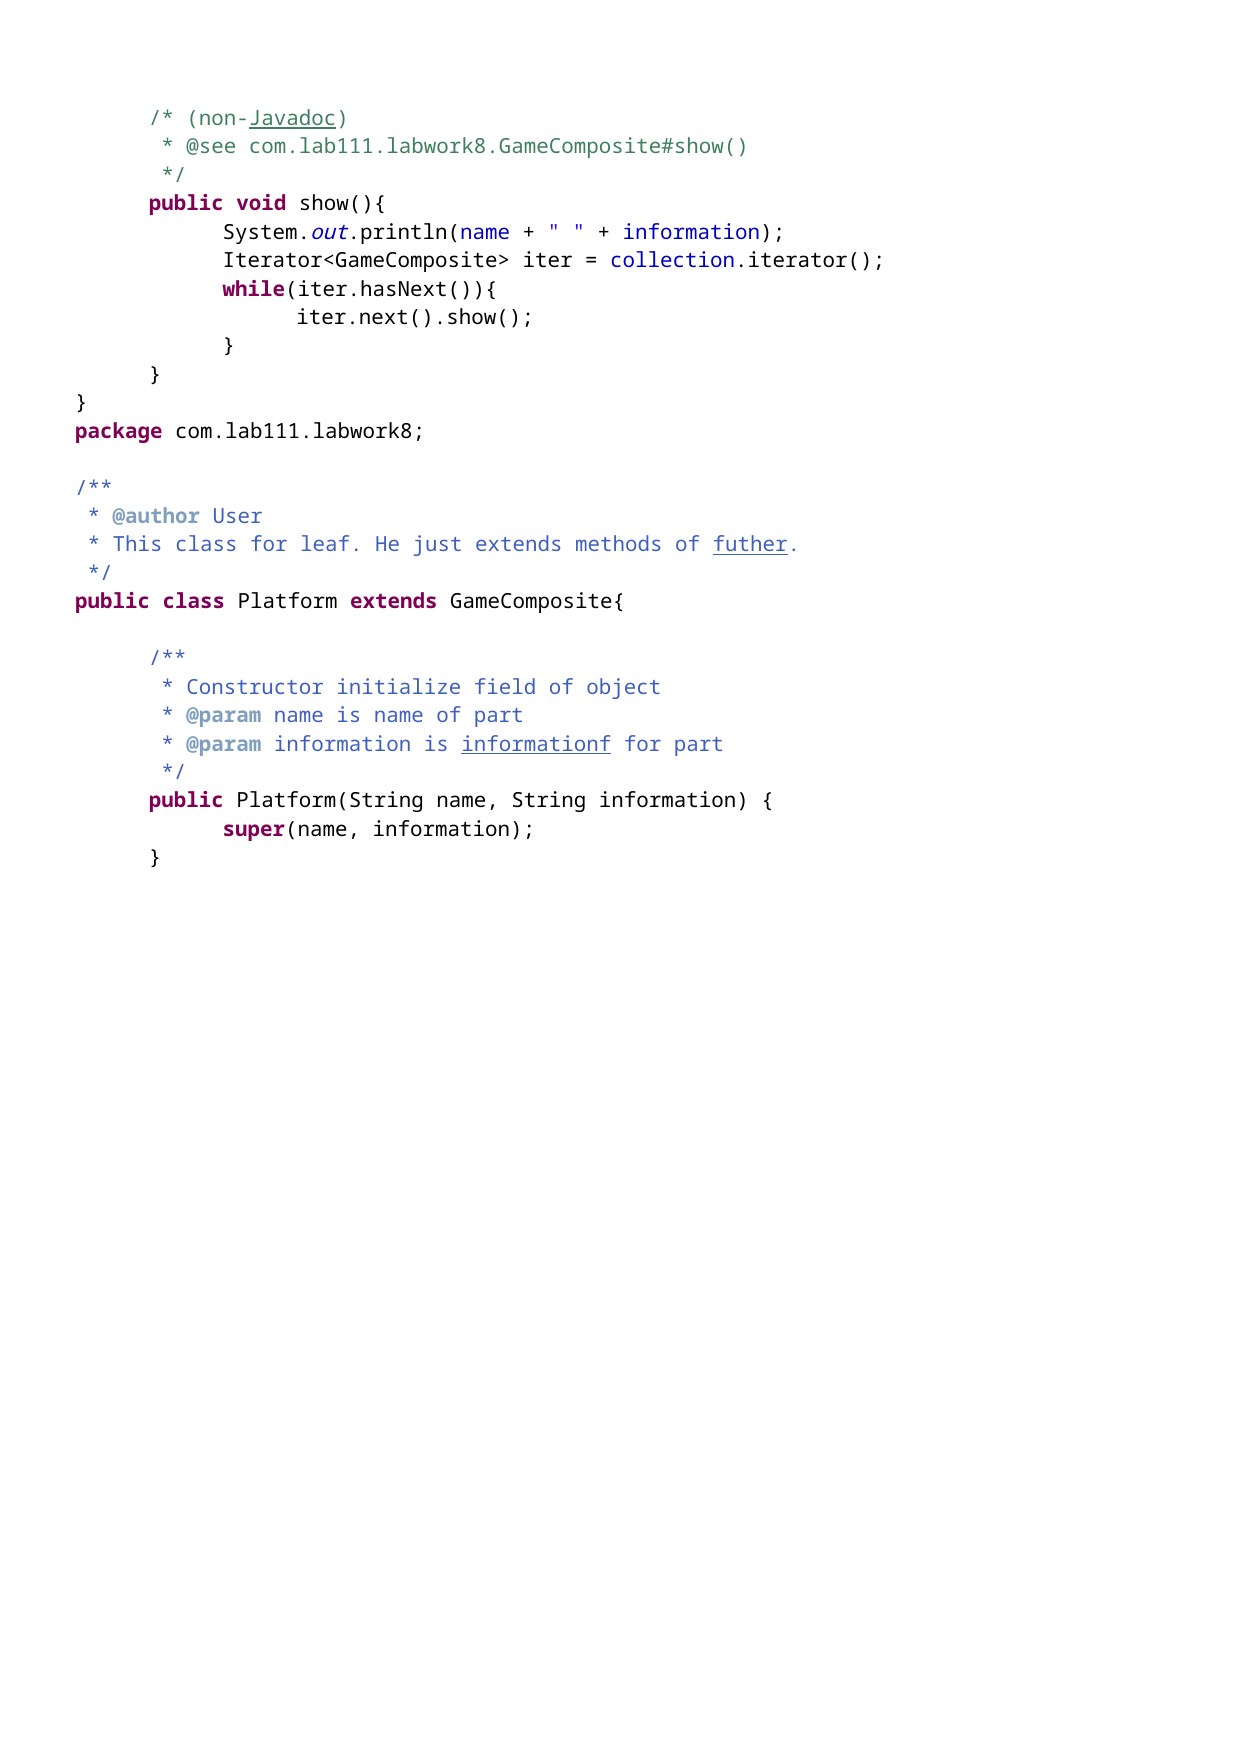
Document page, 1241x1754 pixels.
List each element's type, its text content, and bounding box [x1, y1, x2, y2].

text /* (non-Javadoc) [75, 103, 1165, 131]
text public class Platform extends GameComposite{ [75, 586, 1165, 615]
text package com.lab111.labwork8; [75, 416, 1165, 444]
text */ [75, 757, 1165, 786]
text * @param name is name of part [75, 700, 1165, 729]
text } [75, 331, 1165, 359]
text } [75, 842, 1165, 871]
text System.out.println(name + " " + information); [75, 217, 1165, 245]
text super(name, information); [75, 814, 1165, 842]
text * @see com.lab111.labwork8.GameComposite#show() [75, 131, 1165, 160]
text * This class for leaf. He just extends methods of futher. [75, 529, 1165, 558]
text /** [75, 473, 1165, 501]
text * @author User [75, 501, 1165, 529]
text * @param information is informationf for part [75, 729, 1165, 757]
text */ [75, 558, 1165, 586]
text public Platform(String name, String information) { [75, 786, 1165, 814]
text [75, 245, 1165, 274]
text public void show(){ [75, 188, 1165, 217]
text } [75, 387, 1165, 416]
text while(iter.hasNext()){ [75, 274, 1165, 302]
text iter.next().show(); [75, 302, 1165, 331]
text * Constructor initialize field of object [75, 672, 1165, 700]
text */ [75, 160, 1165, 188]
text } [75, 359, 1165, 387]
text /** [75, 643, 1165, 672]
